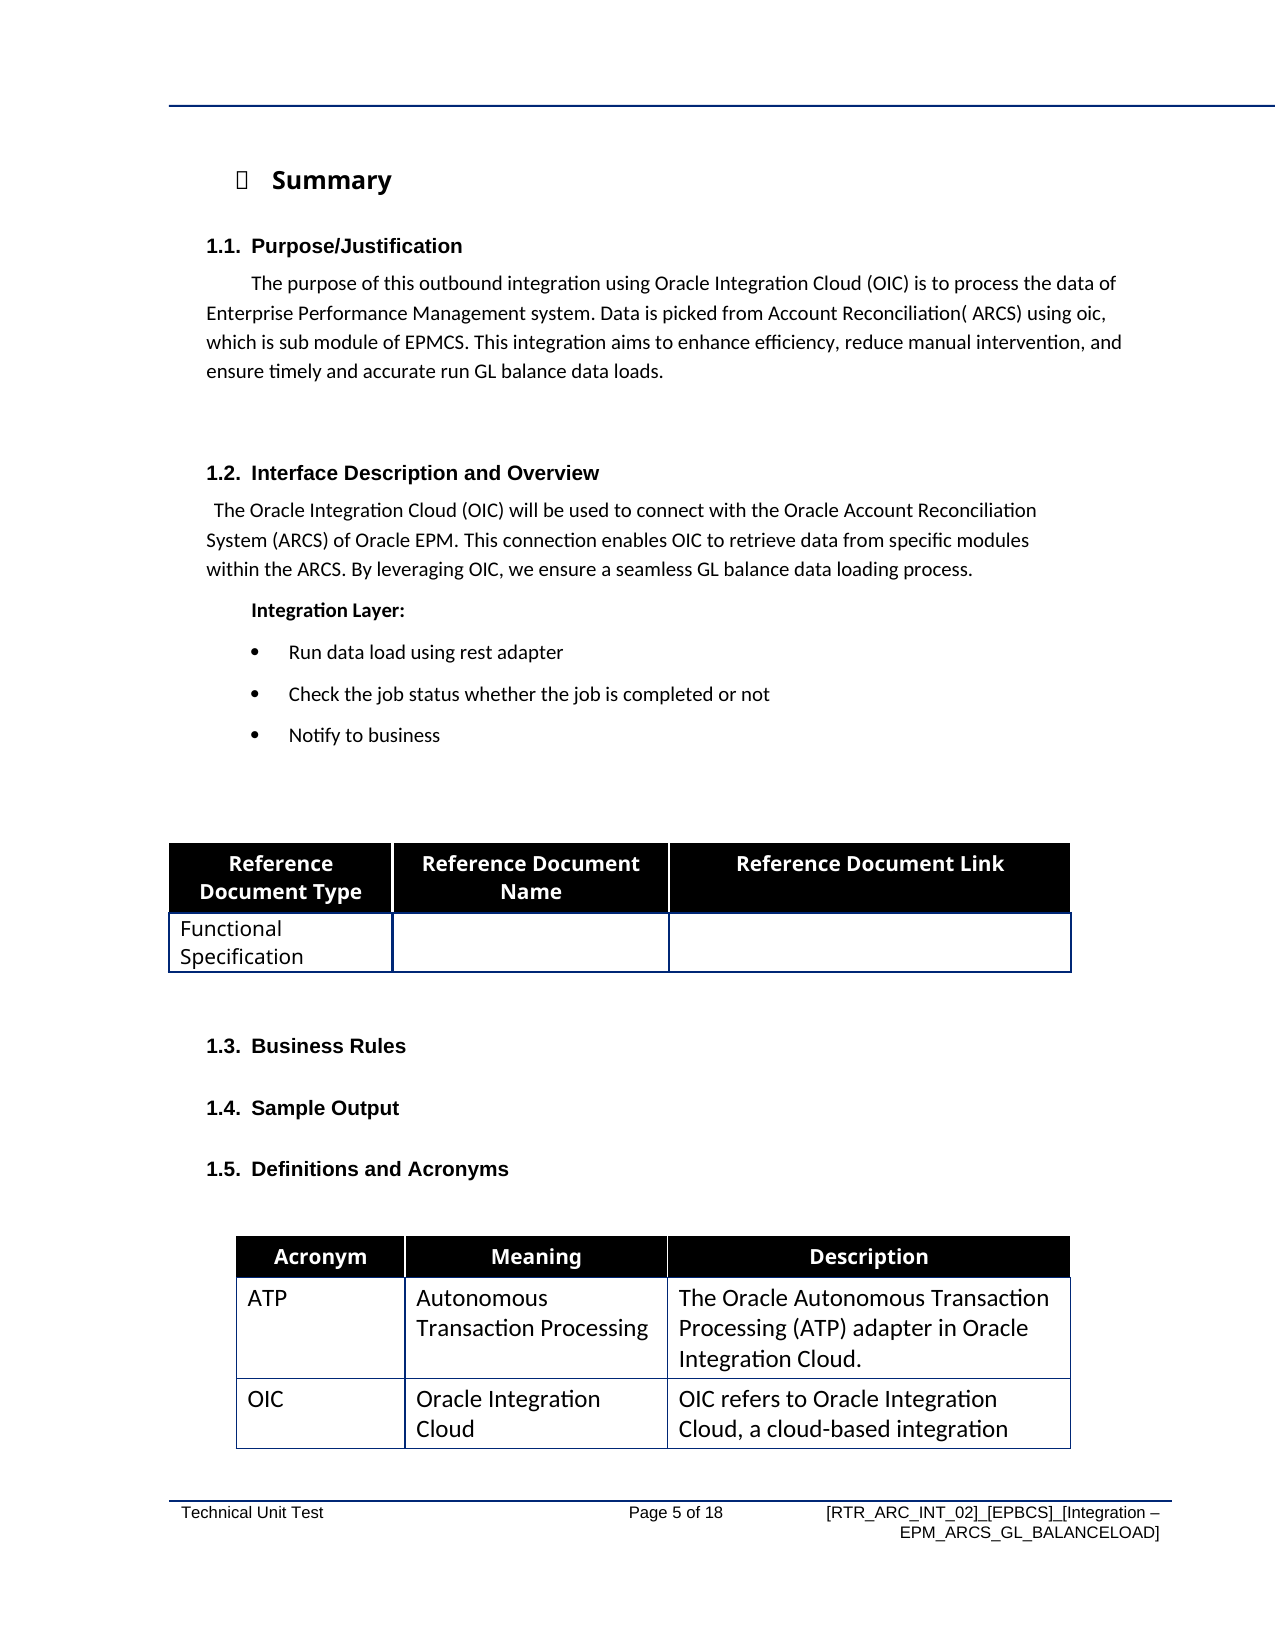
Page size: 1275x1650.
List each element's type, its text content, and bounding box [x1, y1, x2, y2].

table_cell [668, 1379, 1070, 1448]
table_cell [394, 914, 668, 971]
subtitle Definitions and Acronyms [206, 1157, 1125, 1181]
table_cell OIC [237, 1379, 404, 1448]
table_header Reference Document Link [670, 843, 1070, 912]
table_cell ATP [237, 1278, 404, 1378]
list Run data load using rest adapter [251, 639, 1050, 665]
table_cell The Oracle Autonomous Transaction Processing (ATP) adapter in Oracle Integration Cloud. [668, 1278, 1070, 1378]
subtitle Purpose/Justification [206, 234, 1125, 258]
list Notify to business [251, 723, 1050, 748]
table_header Meaning [406, 1236, 667, 1277]
table_cell Oracle Integration Cloud [406, 1379, 667, 1448]
text Integration Layer: [214, 598, 1050, 623]
list Check the job status whether the job is completed or not [251, 681, 1050, 706]
table_header Description [668, 1236, 1070, 1277]
subtitle Sample Output [206, 1096, 1125, 1120]
table_header Reference Document Type [169, 843, 391, 912]
text The Oracle Integration Cloud (OIC) will be used to connect with the Oracle Account Reconciliation System (ARCS) of Oracle EPM. This connection enables OIC to retrieve data from specific modules within the ARCS. By leveraging OIC, we ensure a seamless GL balance data loading process. [206, 498, 1050, 581]
table_cell Functional Specification [170, 914, 391, 971]
text The purpose of this outbound integration using Oracle Integration Cloud (OIC) is to process the data of Enterprise Performance Management system. Data is picked from Account Reconciliation( ARCS) using oic, which is sub module of EPMCS. This integration aims to enhance efficiency, reduce manual intervention, and ensure timely and accurate run GL balance data loads. [206, 271, 1125, 383]
subtitle Interface Description and Overview [206, 461, 1125, 485]
table_cell Autonomous Transaction Processing [406, 1278, 667, 1378]
subtitle Summary [234, 162, 1125, 197]
table_header Reference Document Name [394, 843, 668, 912]
table_header Acronym [236, 1236, 404, 1277]
subtitle Business Rules [206, 1034, 1125, 1058]
table_cell [670, 914, 1070, 971]
